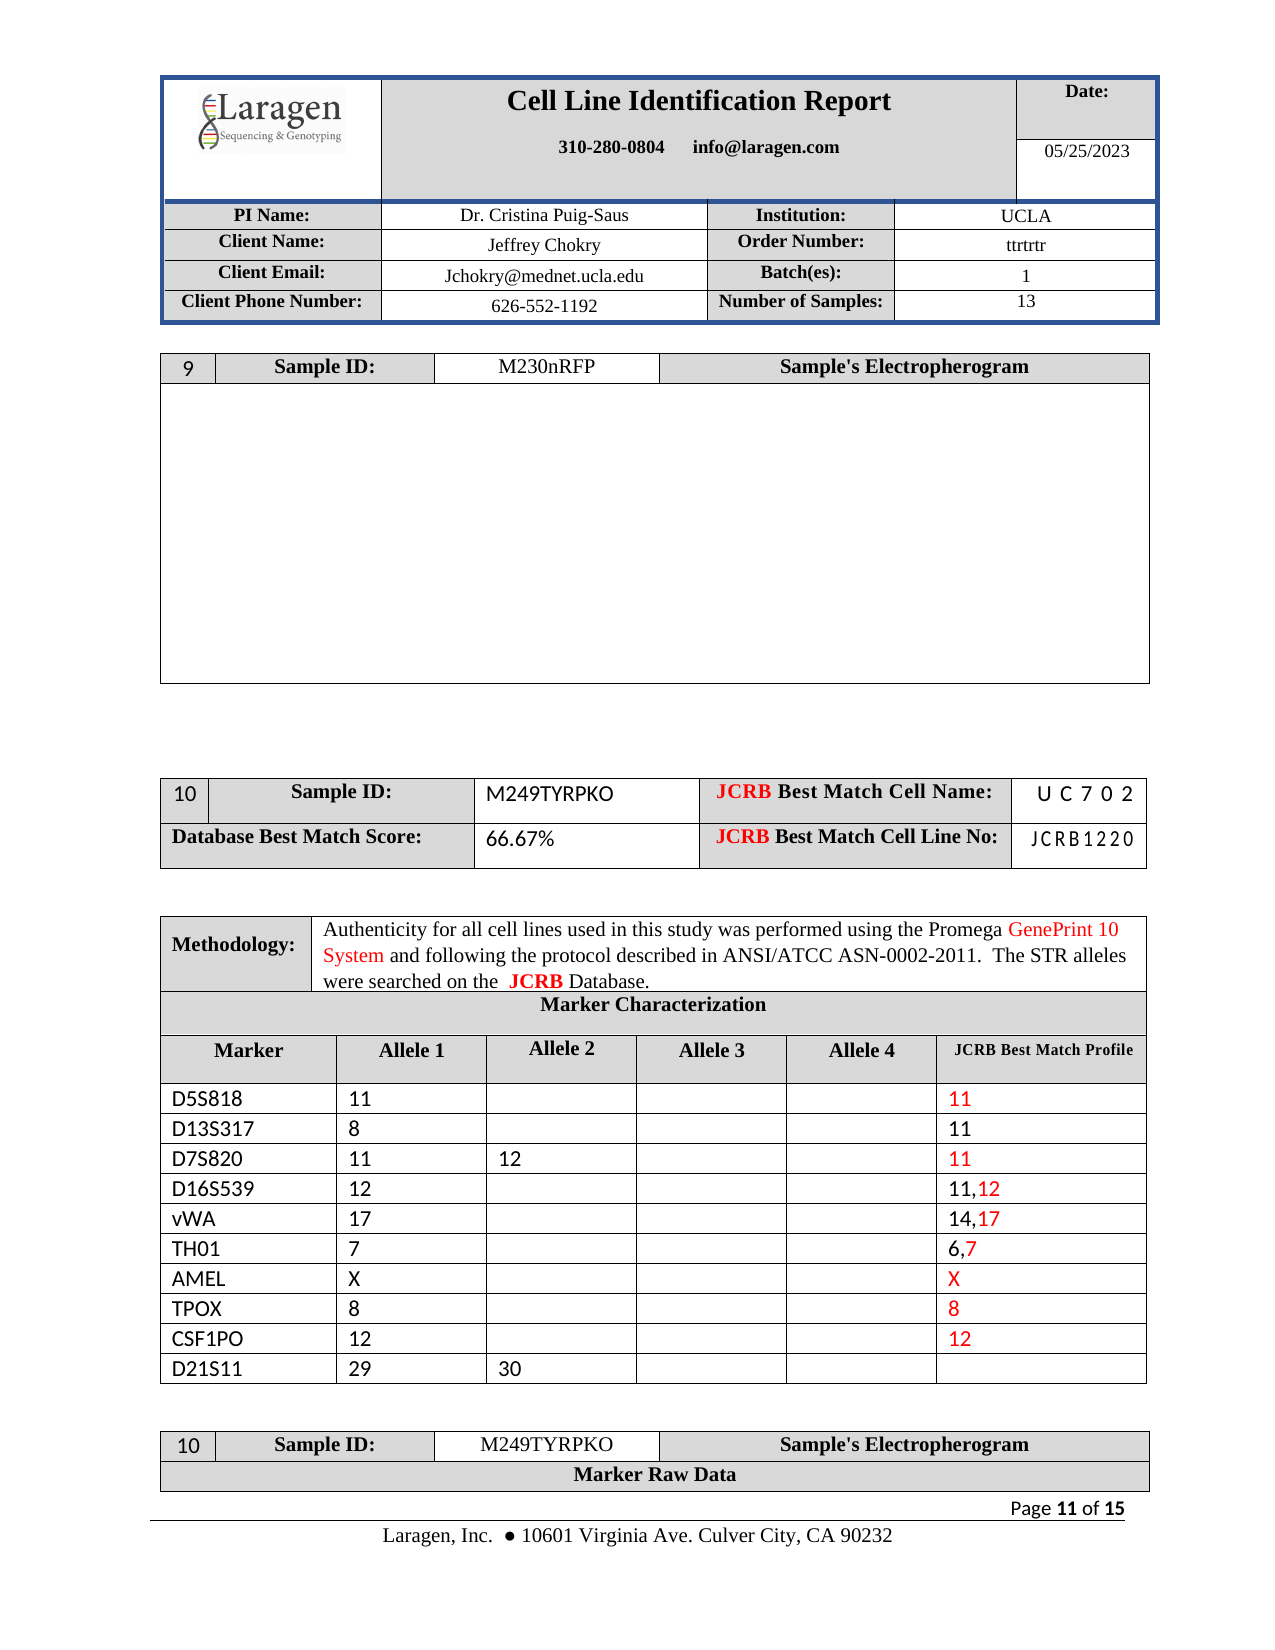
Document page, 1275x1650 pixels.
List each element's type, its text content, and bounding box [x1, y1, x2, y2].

table_cell [937, 1354, 1146, 1383]
table_cell 66.67% [475, 824, 699, 868]
table_cell [161, 384, 1149, 683]
table_cell [637, 1234, 786, 1263]
table_cell D21S11 [161, 1354, 336, 1383]
table_cell [637, 1144, 786, 1173]
table_cell Allele 3 [637, 1036, 786, 1083]
picture [197, 86, 346, 155]
table_header Sample ID: [216, 354, 434, 383]
table_cell [487, 1174, 636, 1203]
table_cell 11 [937, 1144, 1146, 1173]
table_cell 11 [937, 1114, 1146, 1143]
table_cell 6,7 [937, 1234, 1146, 1263]
table_cell TH01 [161, 1234, 336, 1263]
table_cell [787, 1234, 936, 1263]
table_header Sample ID: [209, 779, 474, 823]
table_cell TPOX [161, 1294, 336, 1323]
table_cell [787, 1324, 936, 1353]
table_cell [637, 1204, 786, 1233]
table_cell Marker Raw Data [161, 1462, 1149, 1491]
table_cell [787, 1084, 936, 1113]
table_cell [487, 1264, 636, 1293]
table_cell 12 [487, 1144, 636, 1173]
table_cell [487, 1204, 636, 1233]
table_cell [637, 1294, 786, 1323]
table_cell [787, 1264, 936, 1293]
table_cell 8 [337, 1114, 486, 1143]
table_cell Allele 1 [337, 1036, 486, 1083]
table_cell 11 [337, 1144, 486, 1173]
table_cell 14,17 [937, 1204, 1146, 1233]
table_cell [637, 1264, 786, 1293]
table_header 9 [161, 354, 215, 383]
table_header M249TYRPKO [475, 779, 699, 823]
table_header M249TYRPKO [435, 1432, 659, 1461]
table_cell Allele 2 [487, 1036, 636, 1083]
table_cell [637, 1084, 786, 1113]
table_cell D16S539 [161, 1174, 336, 1203]
table_header 10 [161, 1432, 215, 1461]
table_cell 17 [337, 1204, 486, 1233]
table_header 10 [161, 779, 208, 823]
table_cell [487, 1324, 636, 1353]
table_cell [637, 1354, 786, 1383]
table_cell D13S317 [161, 1114, 336, 1143]
table_cell [787, 1114, 936, 1143]
table_cell 11 [337, 1084, 486, 1113]
table_cell [787, 1204, 936, 1233]
table_cell 8 [337, 1294, 486, 1323]
table_cell [637, 1174, 786, 1203]
table_cell vWA [161, 1204, 336, 1233]
table_cell JCRB Best Match Cell Line No: [700, 824, 1011, 868]
table_cell 12 [937, 1324, 1146, 1353]
table_cell 30 [487, 1354, 636, 1383]
table_cell [487, 1294, 636, 1323]
table_cell [487, 1084, 636, 1113]
table_cell Marker Characterization [161, 992, 1146, 1034]
table_header Authenticity for all cell lines used in this study was performed using the Promega and following the protocol described in ANSI/ATCC ASN-0002-2011. The STR alleles were searched on the JCRB Database. [312, 917, 1146, 991]
table_cell Database Best Match Score: [161, 824, 474, 868]
table_header JCRB Best Match Cell Name: [700, 779, 1011, 823]
table_cell [487, 1234, 636, 1263]
table_header M230nRFP [435, 354, 659, 383]
table_cell [637, 1324, 786, 1353]
table_cell 8 [937, 1294, 1146, 1323]
table_header Sample's Electropherogram [660, 1432, 1149, 1461]
table_cell JCRB Best Match Profile [937, 1036, 1146, 1083]
table_cell X [337, 1264, 486, 1293]
table_cell 12 [337, 1174, 486, 1203]
table_cell [787, 1174, 936, 1203]
table_header Sample ID: [216, 1432, 434, 1461]
table_cell AMEL [161, 1264, 336, 1293]
table_cell CSF1PO [161, 1324, 336, 1353]
table_cell 12 [337, 1324, 486, 1353]
table_cell [787, 1354, 936, 1383]
table_cell [787, 1144, 936, 1173]
table_cell 11 [937, 1084, 1146, 1113]
table_cell D5S818 [161, 1084, 336, 1113]
table_cell Allele 4 [787, 1036, 936, 1083]
table_cell 11,12 [937, 1174, 1146, 1203]
table_cell JCRB1220 [1012, 824, 1146, 868]
table_cell D7S820 [161, 1144, 336, 1173]
table_cell [787, 1294, 936, 1323]
table_header Methodology: [161, 917, 311, 991]
table_cell 29 [337, 1354, 486, 1383]
table_header UC702 [1012, 779, 1146, 823]
table_cell [637, 1114, 786, 1143]
table_cell Marker [161, 1036, 336, 1083]
table_cell X [937, 1264, 1146, 1293]
table_header Sample's Electropherogram [660, 354, 1149, 383]
table_cell [487, 1114, 636, 1143]
table_cell 7 [337, 1234, 486, 1263]
